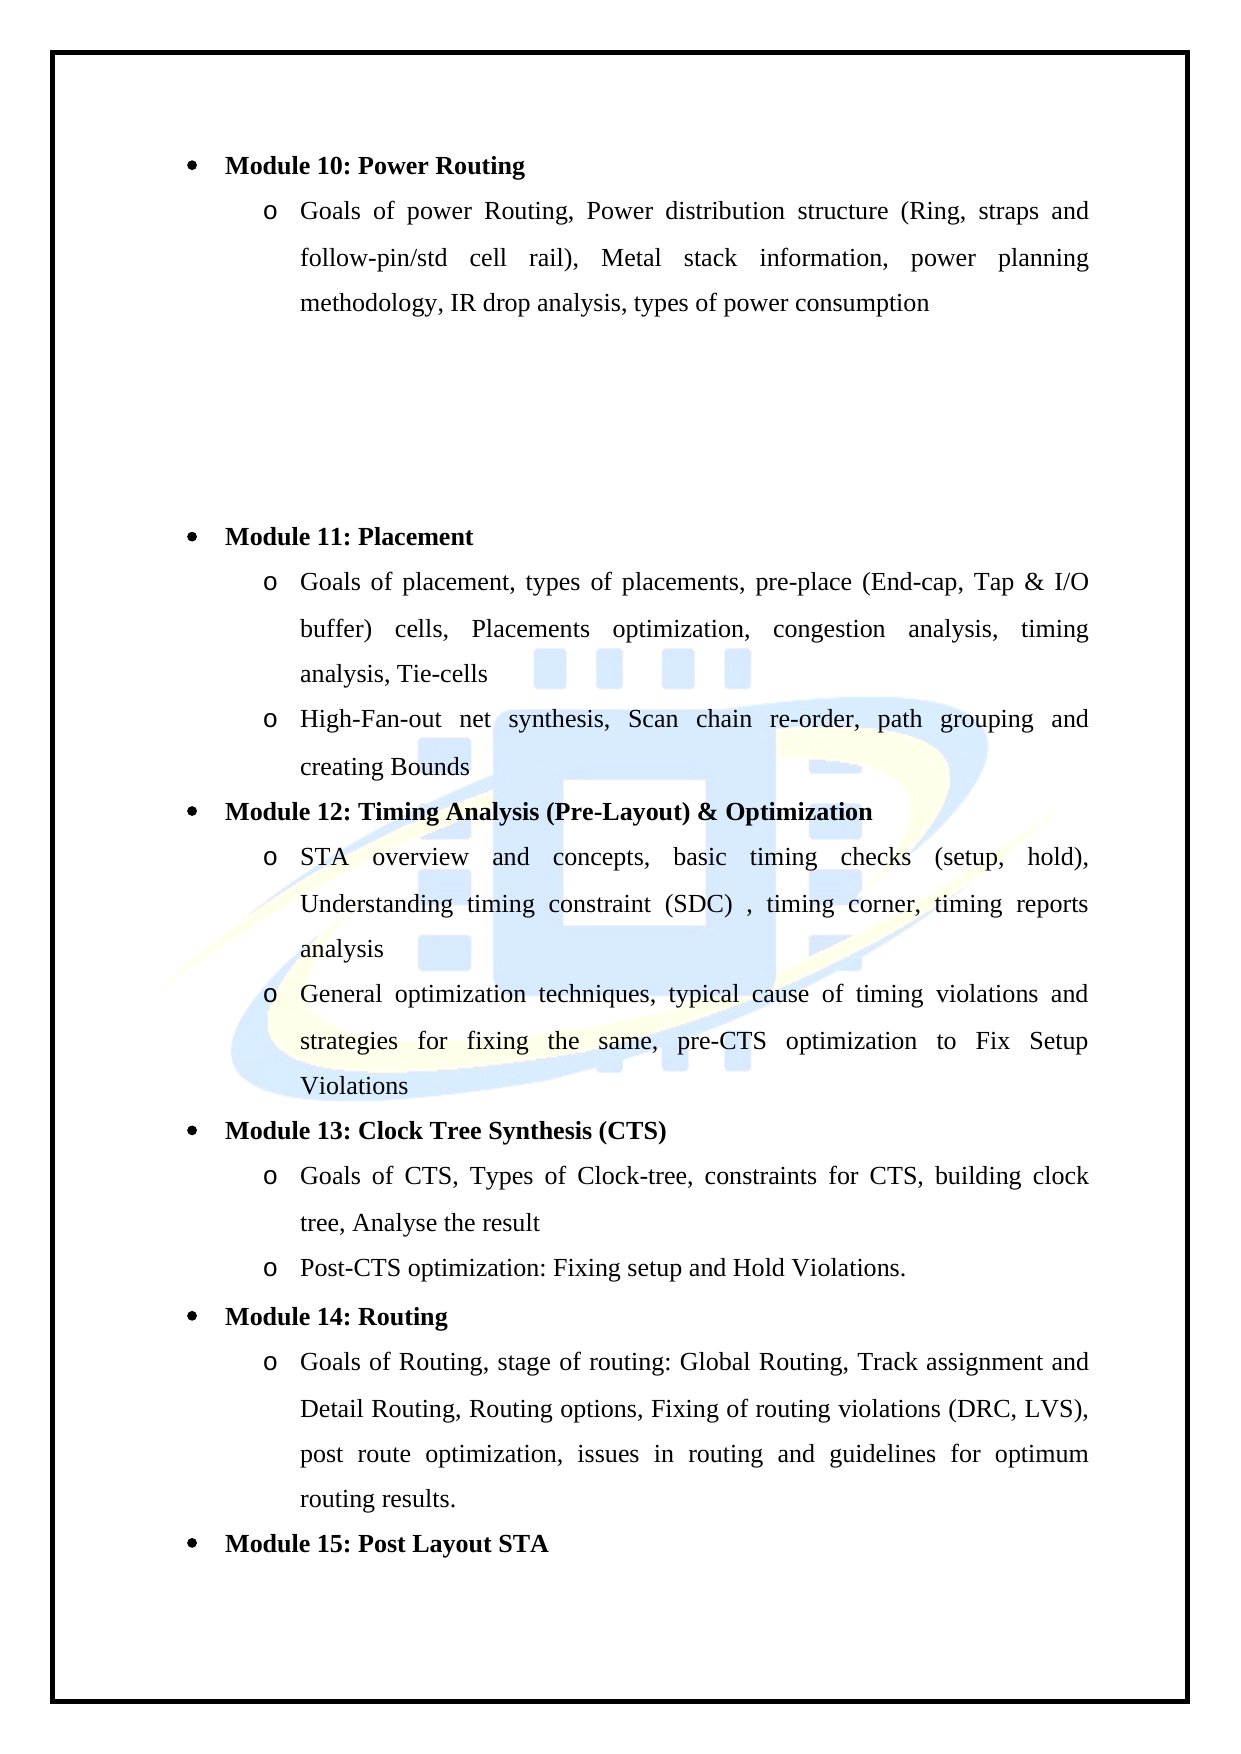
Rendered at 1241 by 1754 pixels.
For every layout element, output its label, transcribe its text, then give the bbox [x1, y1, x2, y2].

list General optimization techniques, typical cause of timing violations and strategies for fixing the same, pre-CTS optimization to Fix Setup Violations [262, 978, 1090, 1100]
list Module 12: Timing Analysis (Pre-Layout) & Optimization [187, 796, 1090, 826]
list Goals of power Routing, Power distribution structure (Ring, straps and follow-pin/std cell rail), Metal stack information, power planning methodology, IR drop analysis, types of power consumption [262, 195, 1090, 317]
list Goals of placement, types of placements, pre-place (End-cap, Tap & I/O buffer) cells, Placements optimization, congestion analysis, timing analysis, Tie-cells [262, 566, 1090, 688]
list High-Fan-out net synthesis, Scan chain re-order, path grouping and creating Bounds [262, 703, 1090, 781]
list Goals of CTS, Types of Clock-tree, constraints for CTS, building clock tree, Analyse the result [262, 1160, 1090, 1237]
list Module 13: Clock Tree Synthesis (CTS) [187, 1115, 1090, 1145]
list Module 10: Power Routing [187, 150, 1090, 180]
list STA overview and concepts, basic timing checks (setup, hold), Understanding timing constraint (SDC) , timing corner, timing reports analysis [262, 841, 1090, 963]
list Module 14: Routing [187, 1301, 1090, 1331]
list Module 11: Placement [187, 521, 1090, 551]
list Goals of Routing, stage of routing: Global Routing, Track assignment and Detail Routing, Routing options, Fixing of routing violations (DRC, LVS), post route optimization, issues in routing and guidelines for optimum routing results. [262, 1346, 1090, 1513]
list Post-CTS optimization: Fixing setup and Hold Violations. [262, 1252, 1090, 1284]
list Module 15: Post Layout STA [187, 1528, 1090, 1558]
